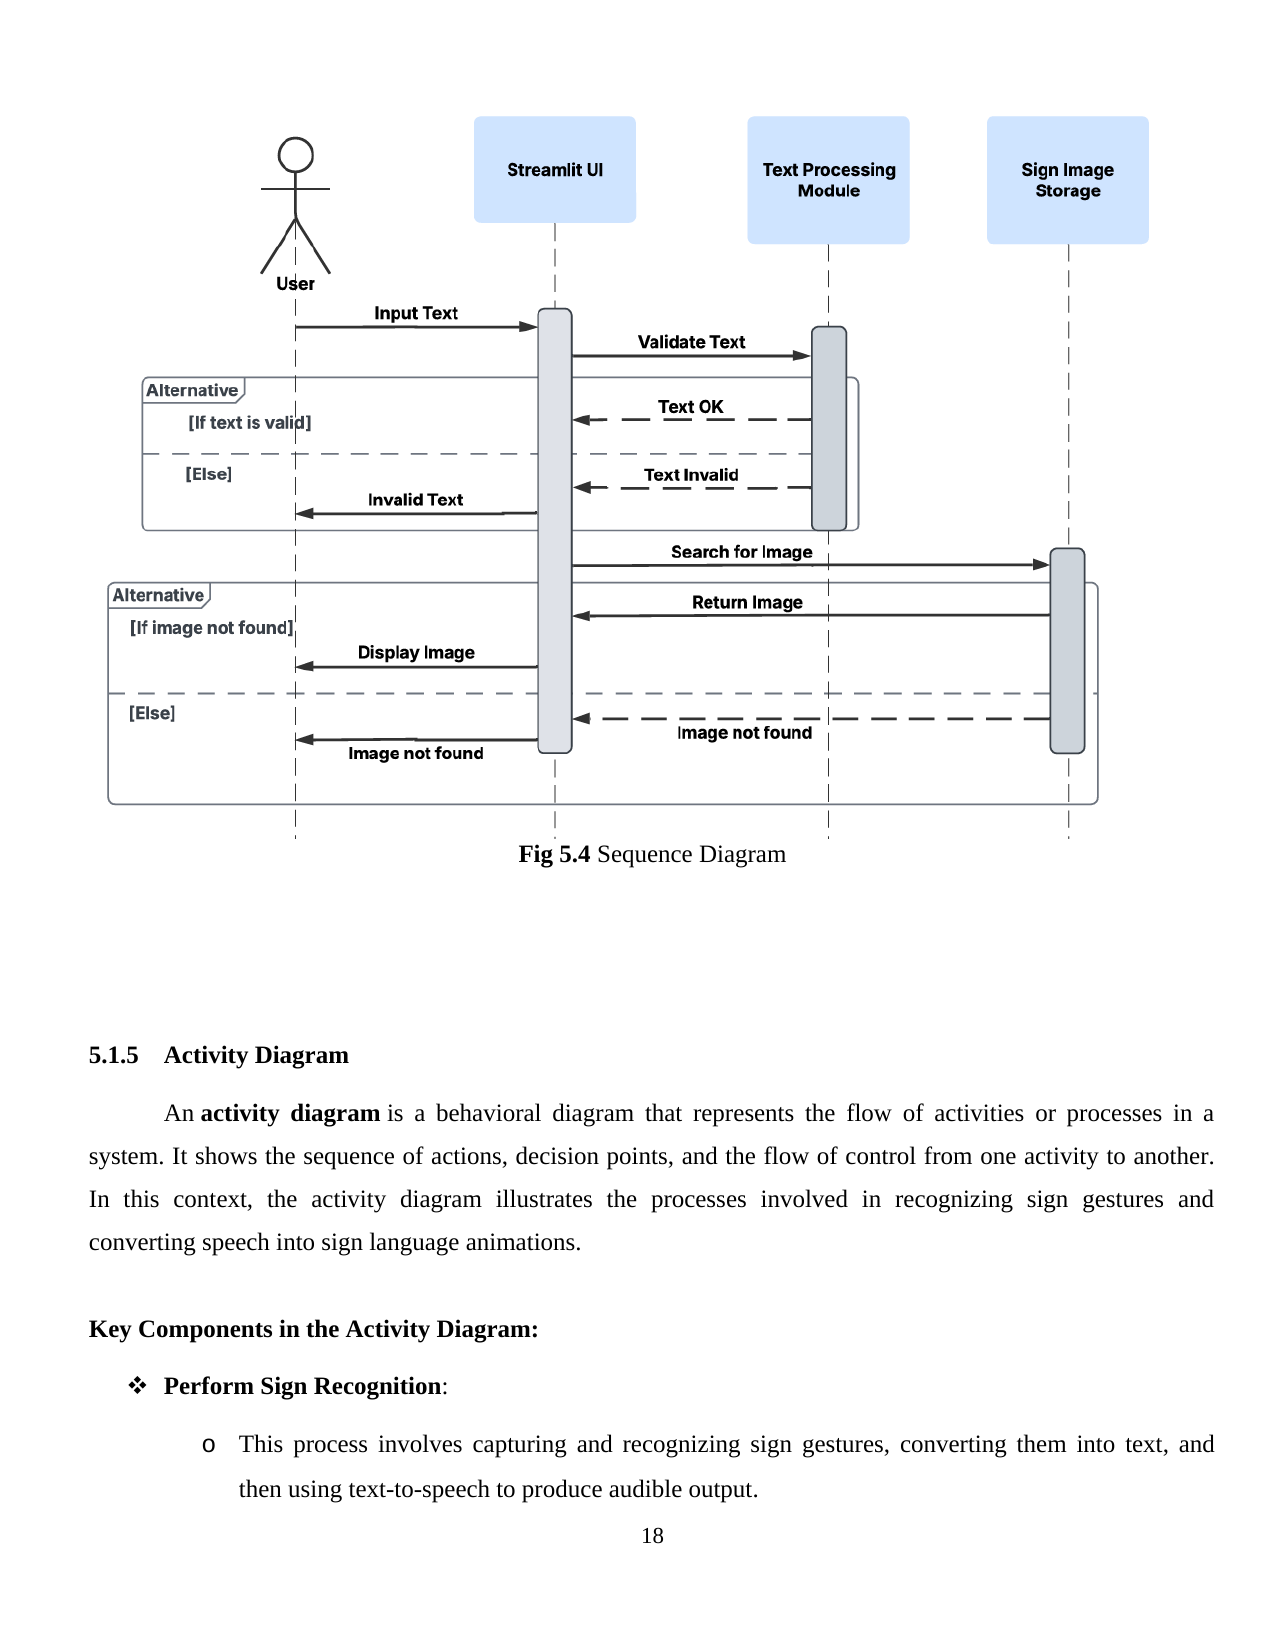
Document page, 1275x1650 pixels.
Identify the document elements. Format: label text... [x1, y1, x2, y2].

text Fig 5.4 Sequence Diagram [89, 839, 1216, 868]
text An activity diagram is a behavioral diagram that represents the flow of activities or processes in a system. It shows the sequence of actions, decision points, and the flow of control from one activity to another. In this context, the activity diagram illustrates the processes involved in recognizing sign gestures and converting speech into sign language animations. [89, 1098, 1216, 1256]
list This process involves capturing and recognizing sign gestures, converting them into text, and then using text-to-speech to produce audible output. [201, 1429, 1216, 1503]
list Activity Diagram [89, 1041, 1216, 1069]
text Key Components in the Activity Diagram: [89, 1314, 1216, 1342]
list Perform Sign Recognition: [126, 1371, 1216, 1400]
picture [88, 105, 1159, 840]
